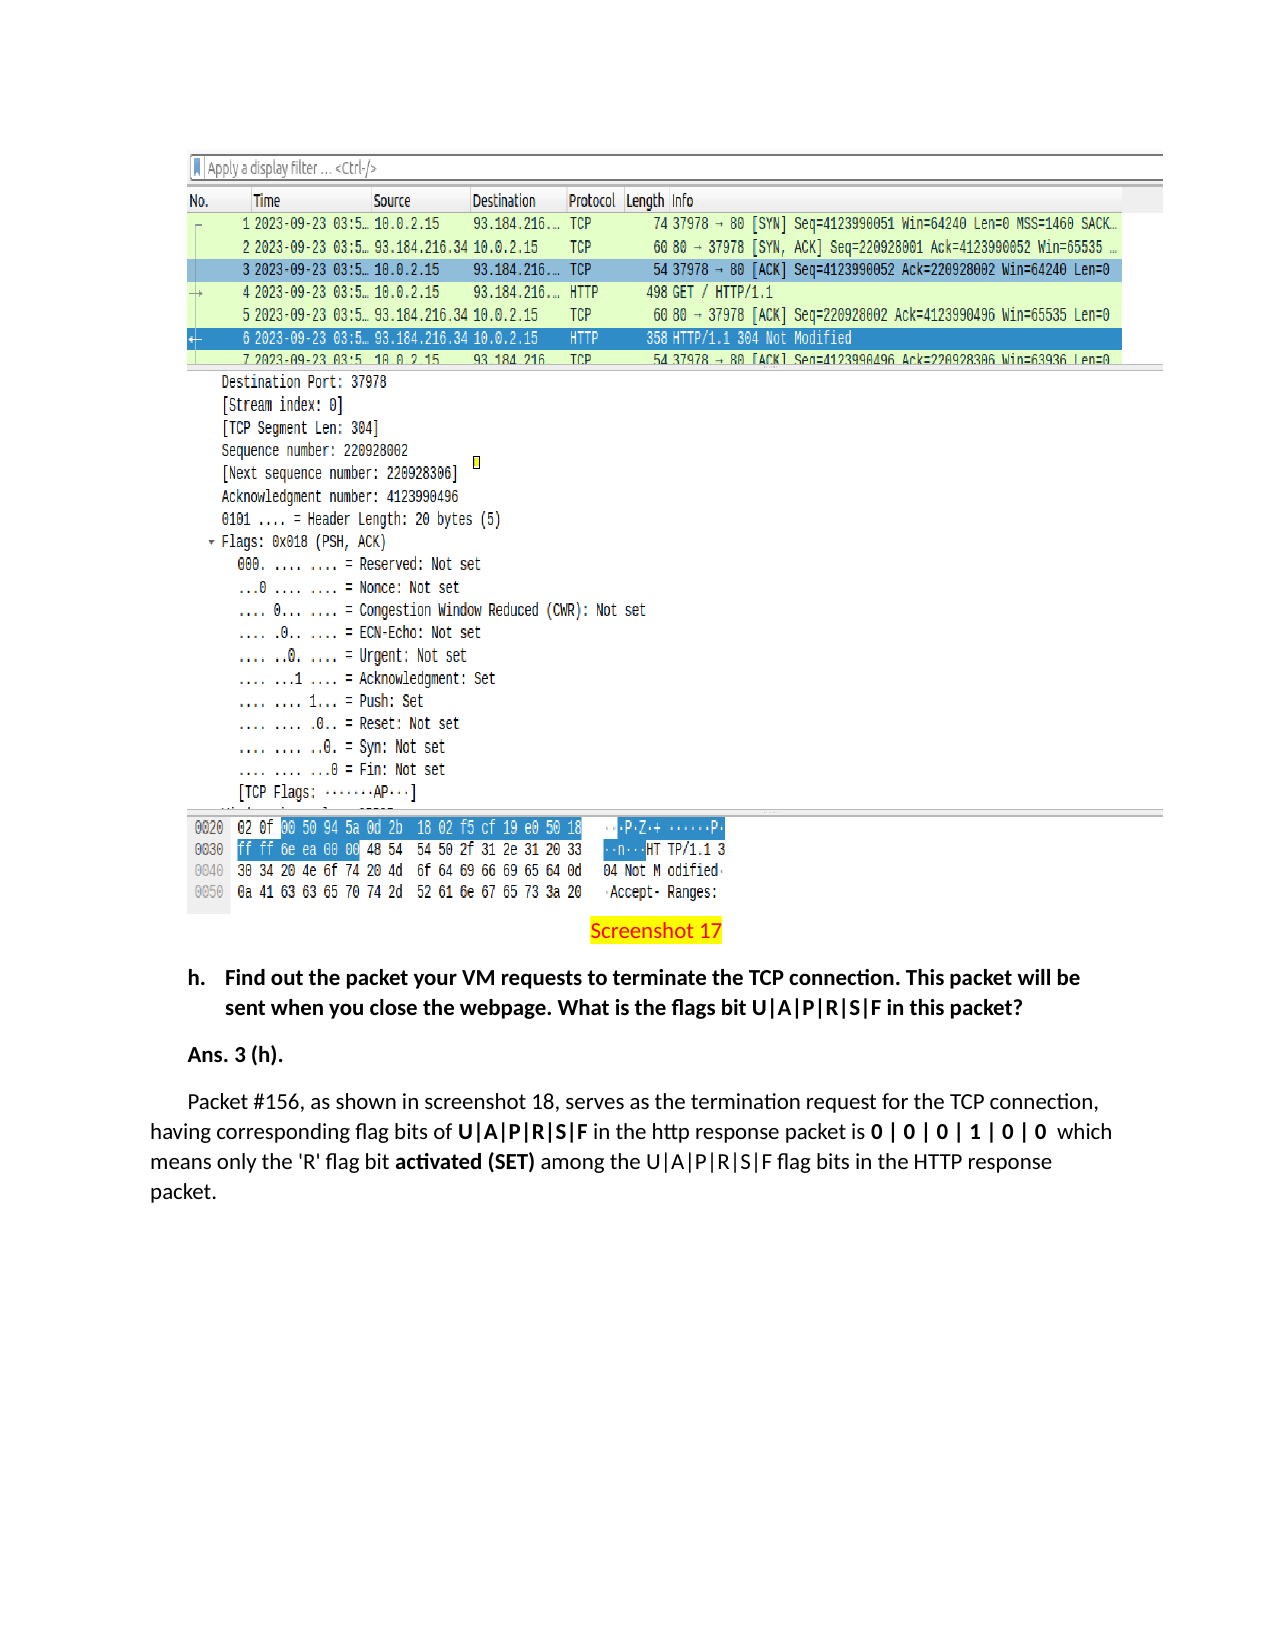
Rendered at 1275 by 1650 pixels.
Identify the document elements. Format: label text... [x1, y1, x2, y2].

picture [187, 149, 1163, 914]
list Find out the packet your VM requests to terminate the TCP connection. This packet will be sent when you close the webpage. What is the flags bit U|A|P|R|S|F in this packet? [187, 963, 1125, 1021]
text Packet #156, as shown in screenshot 18, serves as the termination request for the TCP connection, having corresponding flag bits of U|A|P|R|S|F in the http response packet is 0 | 0 | 0 | 1 | 0 | 0 which means only the 'R' flag bit activated (SET) among the U|A|P|R|S|F flag bits in the HTTP response packet. [150, 1087, 1125, 1206]
text Ans. 3 (h). [150, 1040, 1125, 1068]
text Screenshot 17 [187, 914, 1125, 944]
